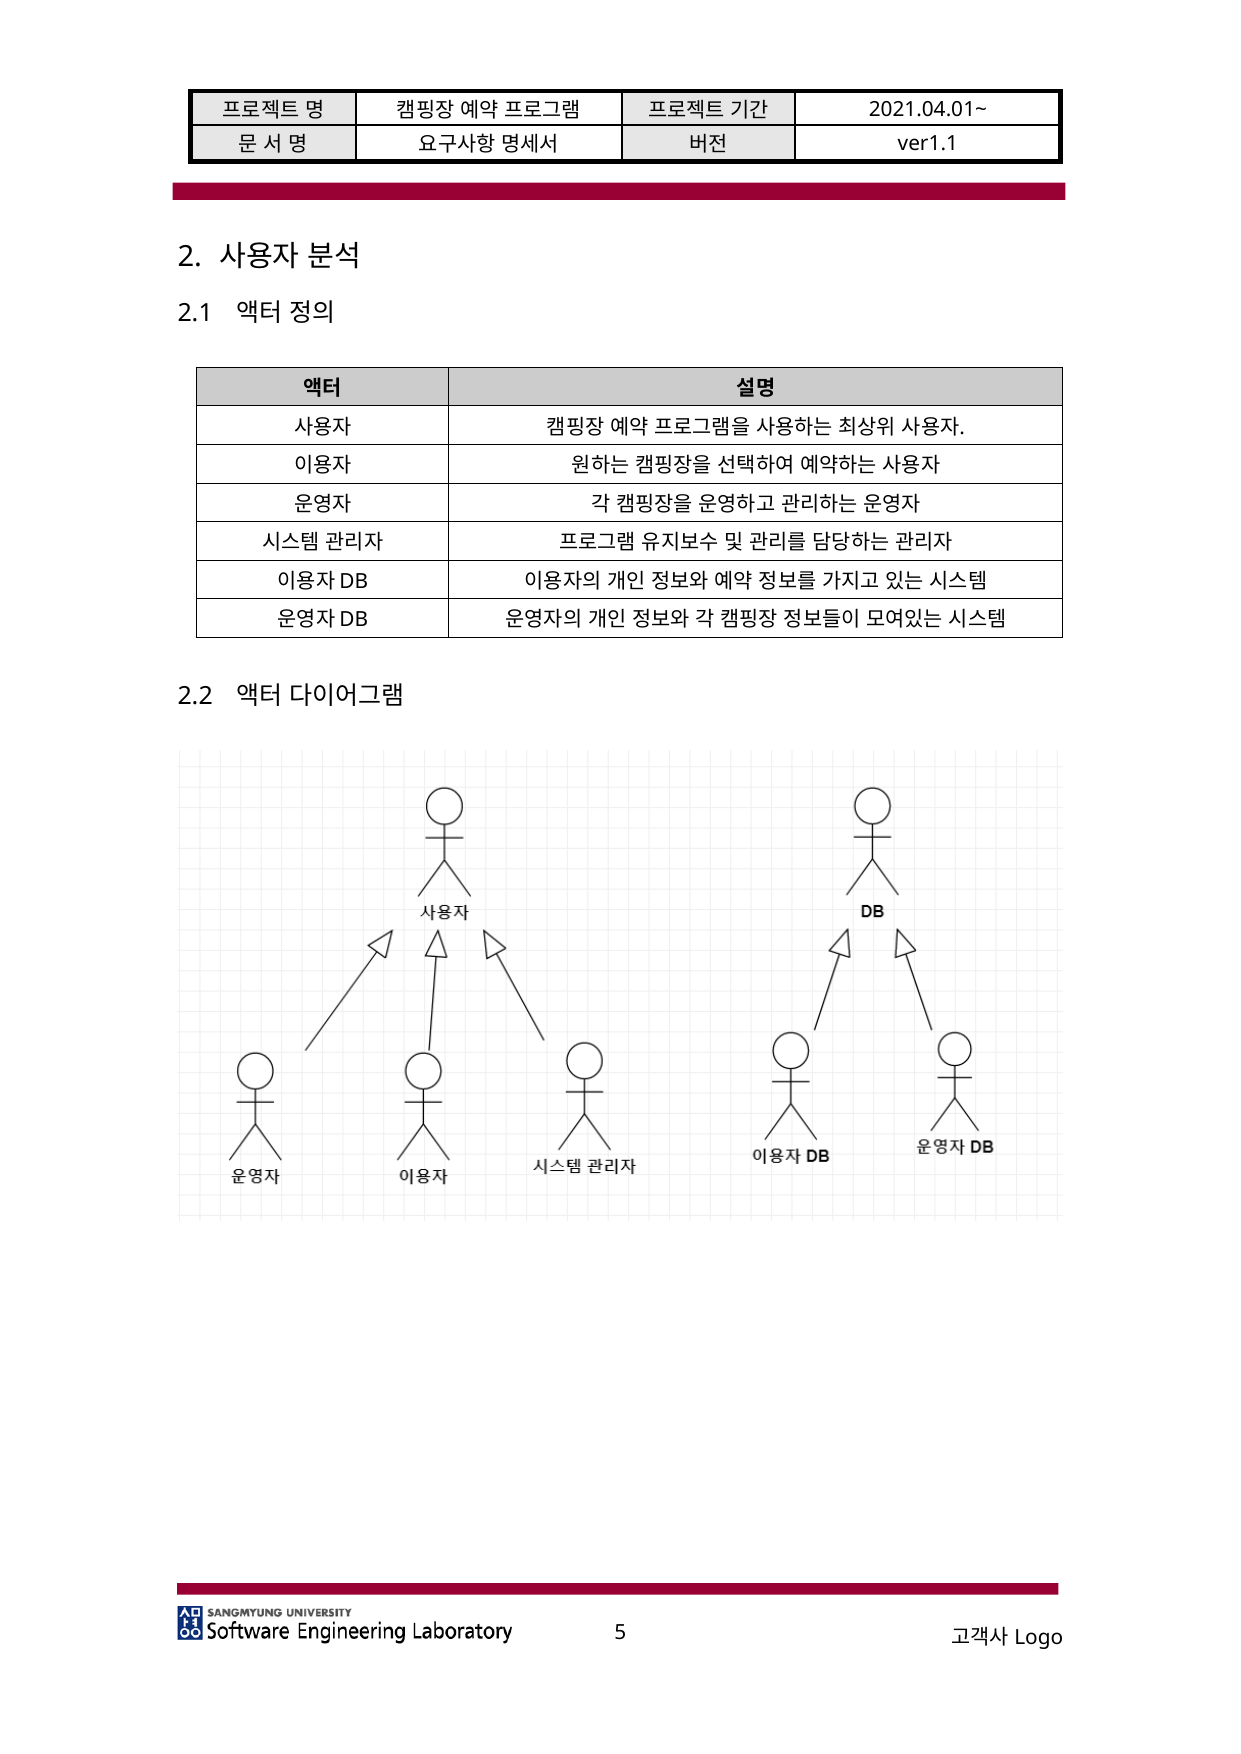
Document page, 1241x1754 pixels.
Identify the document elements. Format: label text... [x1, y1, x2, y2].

subtitle 사용자 분석 [177, 217, 1063, 292]
table_cell 이용자의 개인 정보와 예약 정보를 가지고 있는 시스템 [449, 561, 1062, 598]
table_cell 운영자DB [197, 599, 448, 637]
table_cell 프로그램 유지보수 및 관리를 담당하는 관리자 [449, 522, 1062, 559]
table_header 액터 [197, 368, 448, 405]
table_cell 운영자 [197, 484, 448, 521]
picture [177, 750, 1063, 1221]
picture [177, 1606, 515, 1645]
table_cell 각 캠핑장을 운영하고 관리하는 운영자 [449, 484, 1062, 521]
table_cell 시스템 관리자 [197, 522, 448, 559]
table_cell 사용자 [197, 406, 448, 444]
subtitle 액터 정의 [177, 292, 1063, 329]
table_cell 운영자의 개인 정보와 각 캠핑장 정보들이 모여있는 시스템 [449, 599, 1062, 637]
table_cell 캠핑장 예약 프로그램을 사용하는 최상위 사용자. [449, 406, 1062, 444]
table_header 설명 [449, 368, 1062, 405]
table_cell 원하는 캠핑장을 선택하여 예약하는 사용자 [449, 445, 1062, 482]
subtitle 액터 다이어그램 [177, 675, 1063, 713]
table_cell 이용자 [197, 445, 448, 482]
table_cell 이용자DB [197, 561, 448, 598]
